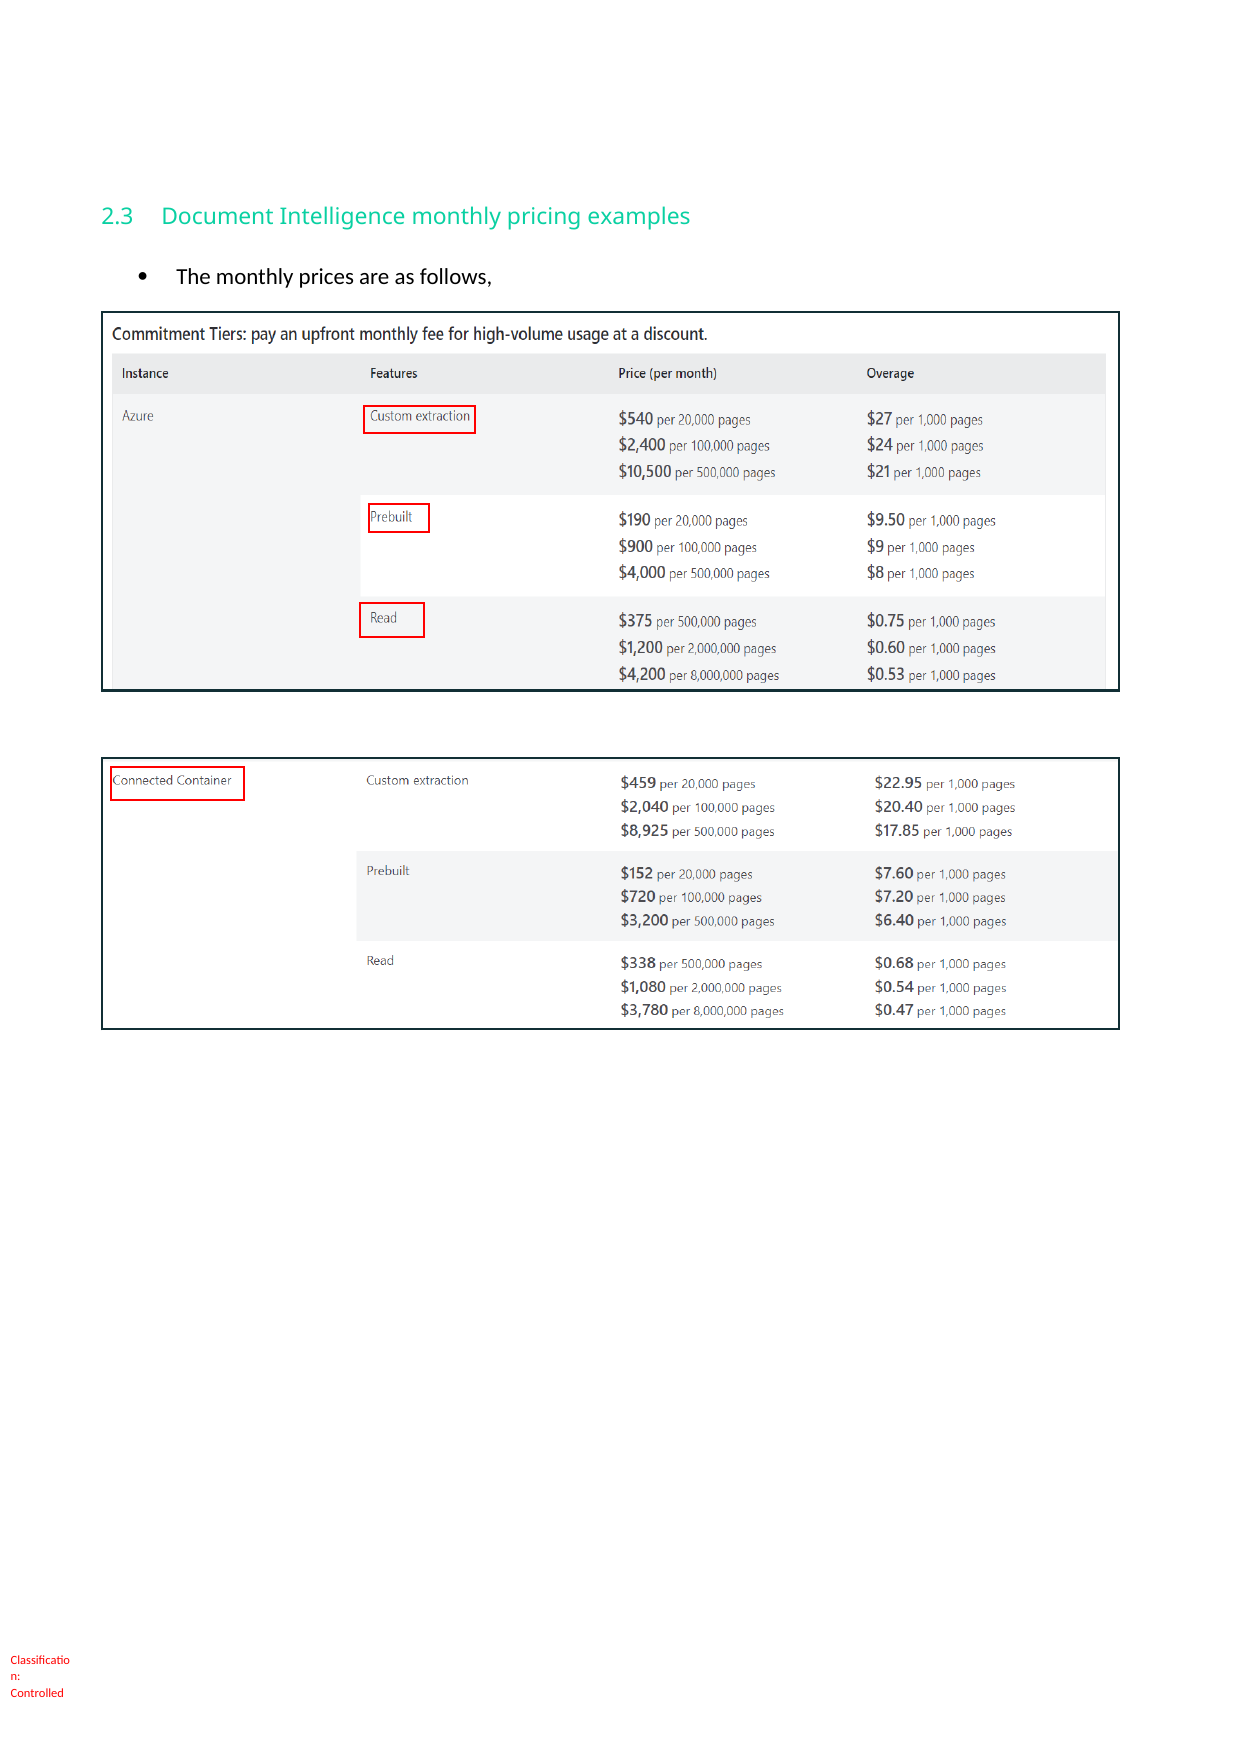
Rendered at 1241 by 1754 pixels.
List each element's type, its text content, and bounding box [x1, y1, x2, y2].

picture [103, 759, 1118, 1028]
picture [103, 313, 1118, 689]
subtitle Document Intelligence monthly pricing examples [101, 199, 1120, 231]
list The monthly prices are as follows, [138, 262, 1120, 290]
